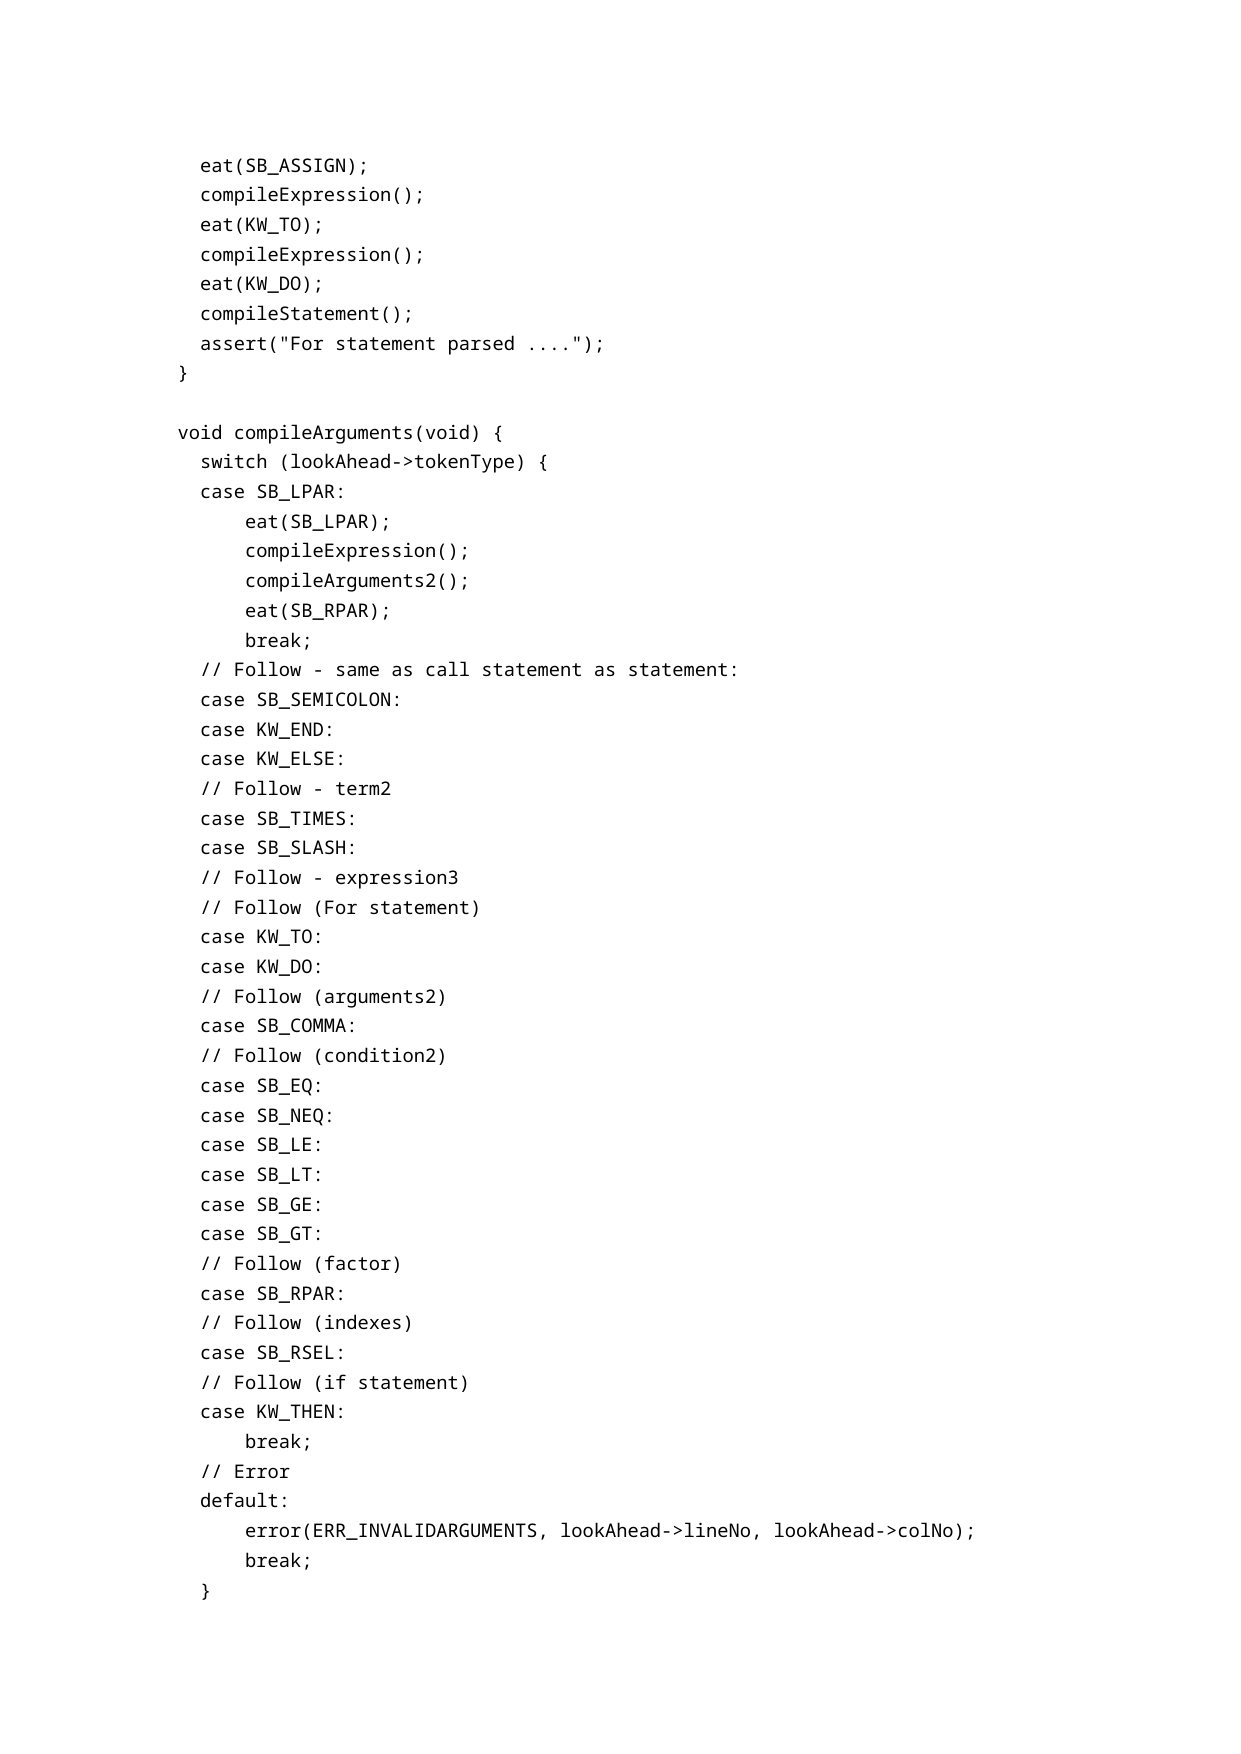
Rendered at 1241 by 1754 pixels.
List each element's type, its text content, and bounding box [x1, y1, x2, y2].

text compileExpression(); [177, 177, 1122, 207]
text // Follow (if statement) [177, 1365, 1122, 1394]
text case SB_GT: [177, 1216, 1122, 1246]
text // Follow (indexes) [177, 1306, 1122, 1335]
text case SB_COMMA: [177, 1009, 1122, 1038]
text error(ERR_INVALIDARGUMENTS, lookAhead->lineNo, lookAhead->colNo); [177, 1513, 1122, 1543]
text break; [177, 623, 1122, 652]
text case SB_LE: [177, 1127, 1122, 1157]
text case SB_GE: [177, 1187, 1122, 1216]
text // Follow (For statement) [177, 890, 1122, 919]
text case KW_TO: [177, 919, 1122, 949]
text // Follow - expression3 [177, 860, 1122, 890]
text compileArguments2(); [177, 563, 1122, 593]
text eat(SB_RPAR); [177, 593, 1122, 623]
text eat(SB_ASSIGN); [177, 148, 1122, 177]
text case SB_LPAR: [177, 474, 1122, 504]
text eat(KW_TO); [177, 207, 1122, 237]
text case KW_ELSE: [177, 741, 1122, 771]
text } [177, 356, 1122, 385]
text case SB_EQ: [177, 1068, 1122, 1098]
text eat(SB_LPAR); [177, 504, 1122, 534]
text case KW_DO: [177, 949, 1122, 979]
text case KW_THEN: [177, 1394, 1122, 1424]
text } [177, 1573, 1122, 1602]
text // Follow (arguments2) [177, 979, 1122, 1009]
text case SB_NEQ: [177, 1098, 1122, 1127]
text case SB_RSEL: [177, 1335, 1122, 1365]
text switch (lookAhead->tokenType) { [177, 444, 1122, 474]
text // Follow (condition2) [177, 1038, 1122, 1068]
text case SB_LT: [177, 1157, 1122, 1187]
text // Error [177, 1454, 1122, 1484]
text assert("For statement parsed ...."); [177, 326, 1122, 356]
text case SB_SEMICOLON: [177, 682, 1122, 712]
text case SB_SLASH: [177, 831, 1122, 860]
text case SB_TIMES: [177, 801, 1122, 831]
text // Follow - term2 [177, 771, 1122, 801]
text void compileArguments(void) { [177, 415, 1122, 444]
text break; [177, 1424, 1122, 1454]
text case SB_RPAR: [177, 1276, 1122, 1306]
text eat(KW_DO); [177, 266, 1122, 296]
text compileExpression(); [177, 534, 1122, 563]
text compileExpression(); [177, 237, 1122, 266]
text break; [177, 1543, 1122, 1573]
text // Follow - same as call statement as statement: [177, 652, 1122, 682]
text case KW_END: [177, 712, 1122, 741]
text default: [177, 1484, 1122, 1513]
text // Follow (factor) [177, 1246, 1122, 1276]
text compileStatement(); [177, 296, 1122, 326]
